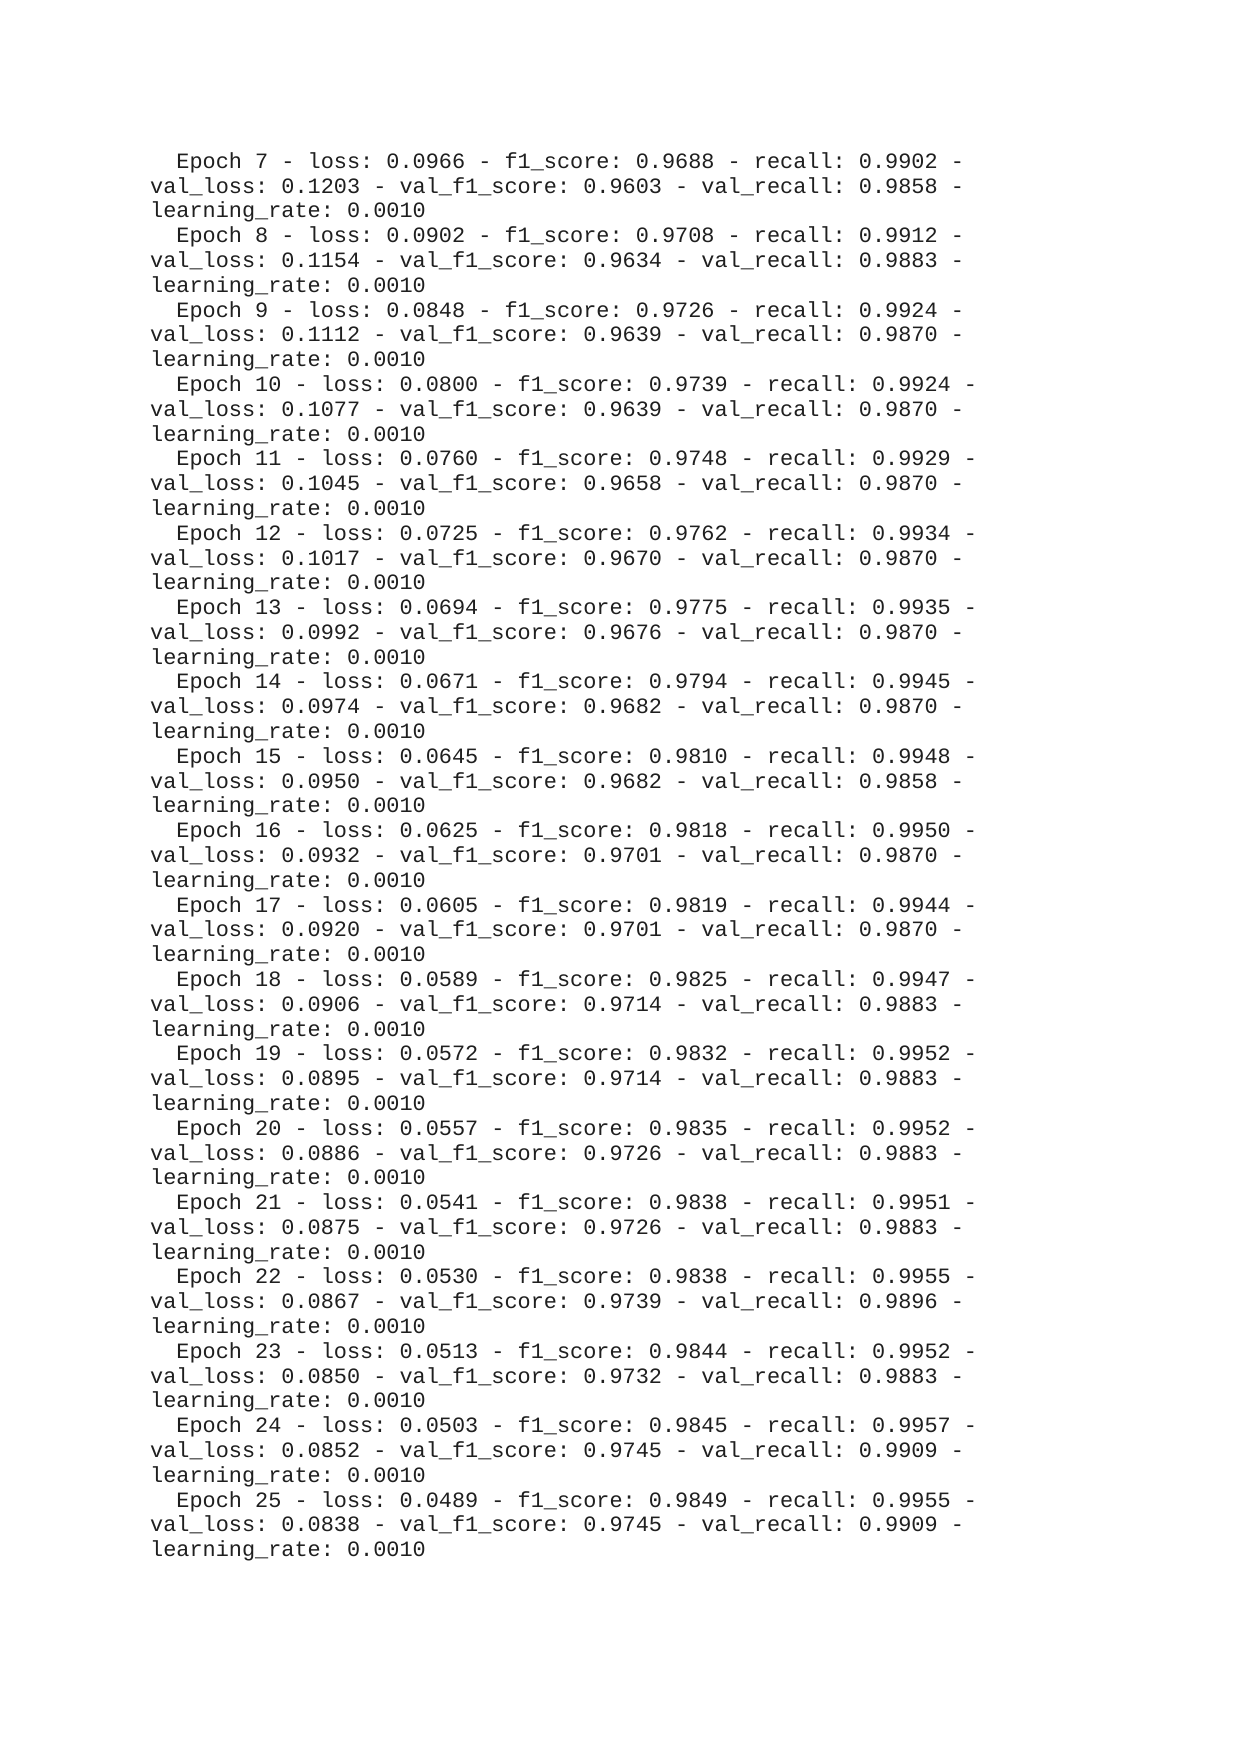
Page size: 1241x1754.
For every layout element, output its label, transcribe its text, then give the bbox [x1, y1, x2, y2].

text Epoch 16 - loss: 0.0625 - f1_score: 0.9818 - recall: 0.9950 - val_loss: 0.0932 - val_f1_score: 0.9701 - val_recall: 0.9870 - learning_rate: 0.0010 [426, 819, 1090, 894]
text Epoch 18 - loss: 0.0589 - f1_score: 0.9825 - recall: 0.9947 - val_loss: 0.0906 - val_f1_score: 0.9714 - val_recall: 0.9883 - learning_rate: 0.0010 [426, 968, 1090, 1042]
text Epoch 24 - loss: 0.0503 - f1_score: 0.9845 - recall: 0.9957 - val_loss: 0.0852 - val_f1_score: 0.9745 - val_recall: 0.9909 - learning_rate: 0.0010 [426, 1414, 1090, 1489]
text Epoch 19 - loss: 0.0572 - f1_score: 0.9832 - recall: 0.9952 - val_loss: 0.0895 - val_f1_score: 0.9714 - val_recall: 0.9883 - learning_rate: 0.0010 [150, 1042, 1090, 1117]
text Epoch 12 - loss: 0.0725 - f1_score: 0.9762 - recall: 0.9934 - val_loss: 0.1017 - val_f1_score: 0.9670 - val_recall: 0.9870 - learning_rate: 0.0010 [426, 522, 1090, 596]
text Epoch 7 - loss: 0.0966 - f1_score: 0.9688 - recall: 0.9902 - val_loss: 0.1203 - val_f1_score: 0.9603 - val_recall: 0.9858 - learning_rate: 0.0010 [150, 150, 1090, 224]
text Epoch 25 - loss: 0.0489 - f1_score: 0.9849 - recall: 0.9955 - val_loss: 0.0838 - val_f1_score: 0.9745 - val_recall: 0.9909 - learning_rate: 0.0010 [150, 1489, 1090, 1563]
text Epoch 22 - loss: 0.0530 - f1_score: 0.9838 - recall: 0.9955 - val_loss: 0.0867 - val_f1_score: 0.9739 - val_recall: 0.9896 - learning_rate: 0.0010 [426, 1266, 1090, 1340]
text Epoch 17 - loss: 0.0605 - f1_score: 0.9819 - recall: 0.9944 - val_loss: 0.0920 - val_f1_score: 0.9701 - val_recall: 0.9870 - learning_rate: 0.0010 [150, 894, 1090, 968]
text Epoch 13 - loss: 0.0694 - f1_score: 0.9775 - recall: 0.9935 - val_loss: 0.0992 - val_f1_score: 0.9676 - val_recall: 0.9870 - learning_rate: 0.0010 [426, 596, 1090, 671]
text Epoch 20 - loss: 0.0557 - f1_score: 0.9835 - recall: 0.9952 - val_loss: 0.0886 - val_f1_score: 0.9726 - val_recall: 0.9883 - learning_rate: 0.0010 [426, 1117, 1090, 1191]
text Epoch 14 - loss: 0.0671 - f1_score: 0.9794 - recall: 0.9945 - val_loss: 0.0974 - val_f1_score: 0.9682 - val_recall: 0.9870 - learning_rate: 0.0010 [426, 671, 1090, 745]
text Epoch 15 - loss: 0.0645 - f1_score: 0.9810 - recall: 0.9948 - val_loss: 0.0950 - val_f1_score: 0.9682 - val_recall: 0.9858 - learning_rate: 0.0010 [150, 745, 1090, 819]
text Epoch 10 - loss: 0.0800 - f1_score: 0.9739 - recall: 0.9924 - val_loss: 0.1077 - val_f1_score: 0.9639 - val_recall: 0.9870 - learning_rate: 0.0010 [426, 373, 1090, 447]
text Epoch 23 - loss: 0.0513 - f1_score: 0.9844 - recall: 0.9952 - val_loss: 0.0850 - val_f1_score: 0.9732 - val_recall: 0.9883 - learning_rate: 0.0010 [150, 1340, 1090, 1414]
text Epoch 21 - loss: 0.0541 - f1_score: 0.9838 - recall: 0.9951 - val_loss: 0.0875 - val_f1_score: 0.9726 - val_recall: 0.9883 - learning_rate: 0.0010 [426, 1191, 1090, 1266]
text Epoch 8 - loss: 0.0902 - f1_score: 0.9708 - recall: 0.9912 - val_loss: 0.1154 - val_f1_score: 0.9634 - val_recall: 0.9883 - learning_rate: 0.0010 [426, 224, 1090, 299]
text Epoch 9 - loss: 0.0848 - f1_score: 0.9726 - recall: 0.9924 - val_loss: 0.1112 - val_f1_score: 0.9639 - val_recall: 0.9870 - learning_rate: 0.0010 [150, 299, 1090, 373]
text Epoch 11 - loss: 0.0760 - f1_score: 0.9748 - recall: 0.9929 - val_loss: 0.1045 - val_f1_score: 0.9658 - val_recall: 0.9870 - learning_rate: 0.0010 [150, 447, 1090, 522]
